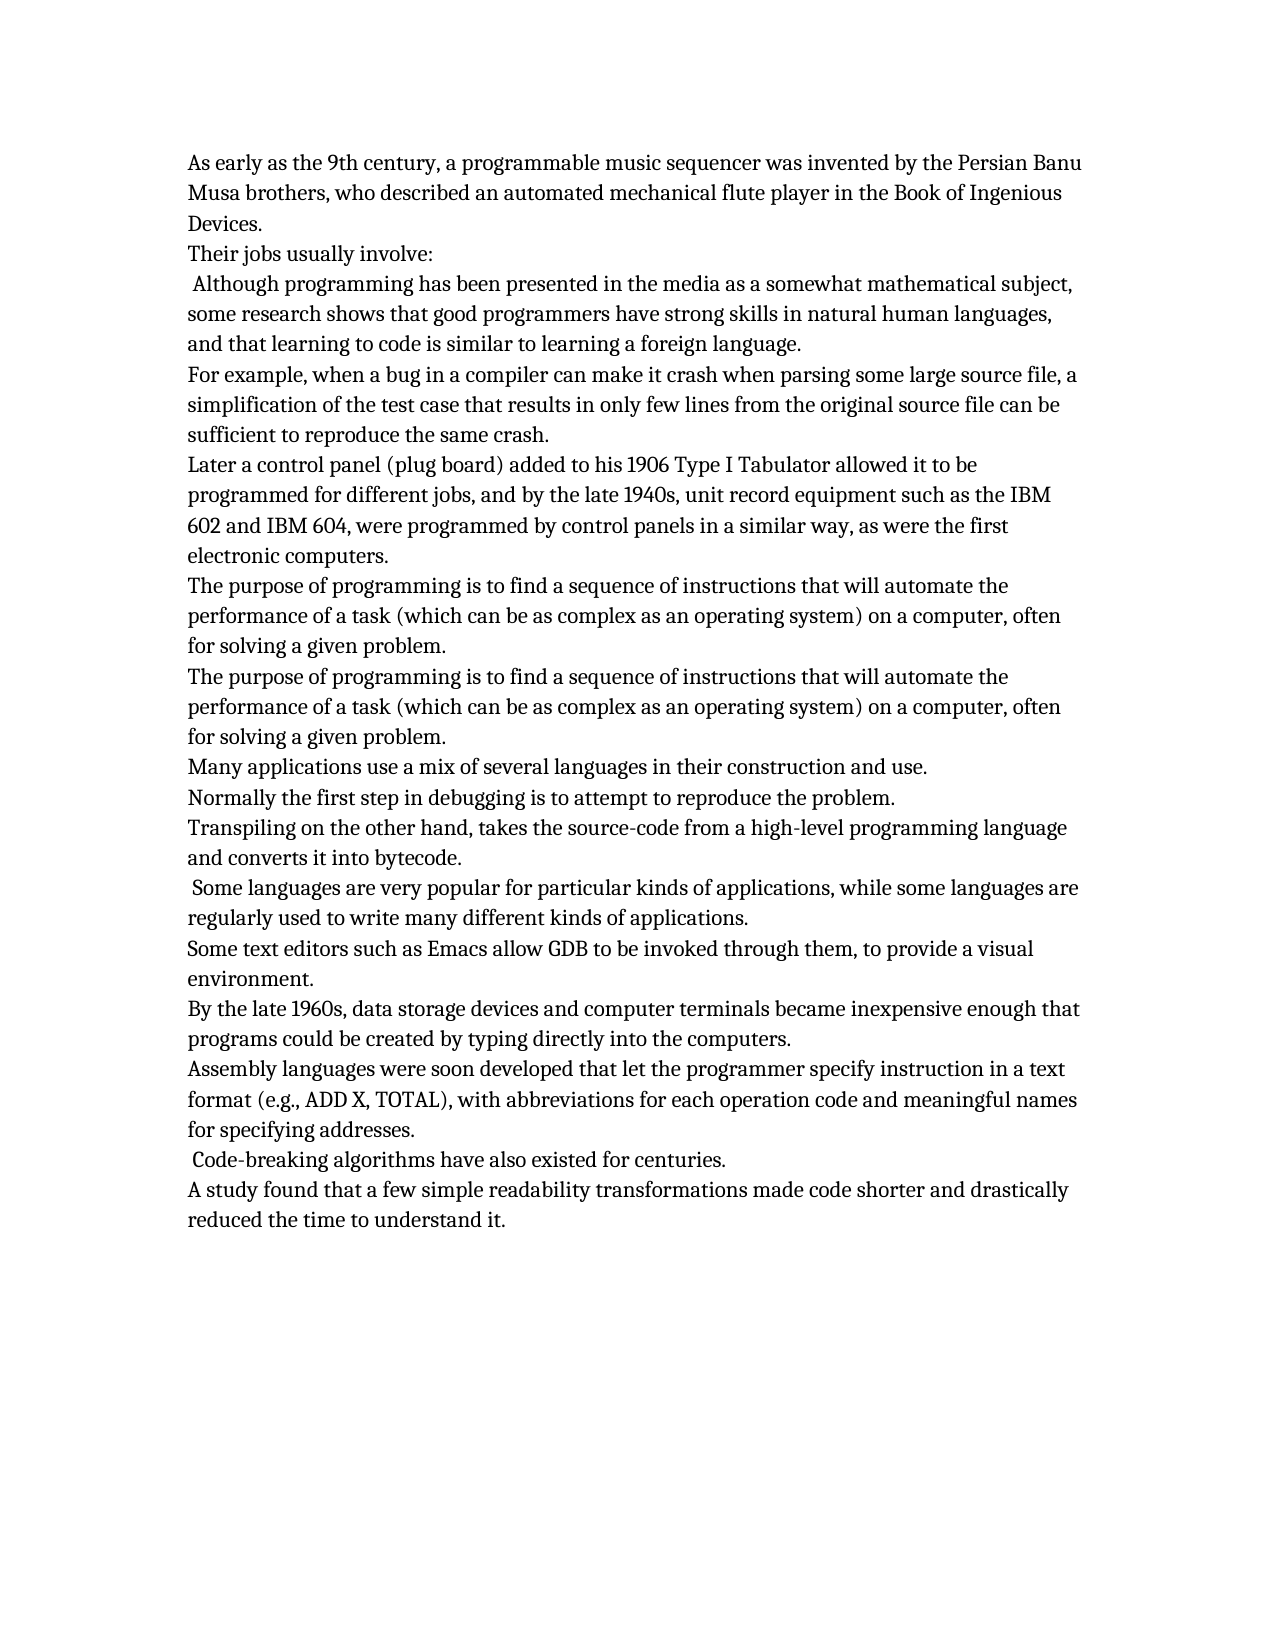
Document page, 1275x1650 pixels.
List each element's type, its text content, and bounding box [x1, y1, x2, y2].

text As early as the 9th century, a programmable music sequencer was invented by the Persian Banu Musa brothers, who described an automated mechanical flute player in the Book of Ingenious Devices. Their jobs usually involve: Although programming has been presented in the media as a somewhat mathematical subject, some research shows that good programmers have strong skills in natural human languages, and that learning to code is similar to learning a foreign language. For example, when a bug in a compiler can make it crash when parsing some large source file, a simplification of the test case that results in only few lines from the original source file can be sufficient to reproduce the same crash. Later a control panel (plug board) added to his 1906 Type I Tabulator allowed it to be programmed for different jobs, and by the late 1940s, unit record equipment such as the IBM 602 and IBM 604, were programmed by control panels in a similar way, as were the first electronic computers. The purpose of programming is to find a sequence of instructions that will automate the performance of a task (which can be as complex as an operating system) on a computer, often for solving a given problem. The purpose of programming is to find a sequence of instructions that will automate the performance of a task (which can be as complex as an operating system) on a computer, often for solving a given problem. Many applications use a mix of several languages in their construction and use. Normally the first step in debugging is to attempt to reproduce the problem. Transpiling on the other hand, takes the source-code from a high-level programming language and converts it into bytecode. Some languages are very popular for particular kinds of applications, while some languages are regularly used to write many different kinds of applications. Some text editors such as Emacs allow GDB to be invoked through them, to provide a visual environment. By the late 1960s, data storage devices and computer terminals became inexpensive enough that programs could be created by typing directly into the computers. Assembly languages were soon developed that let the programmer specify instruction in a text format (e.g., ADD X, TOTAL), with abbreviations for each operation code and meaningful names for specifying addresses. Code-breaking algorithms have also existed for centuries. A study found that a few simple readability transformations made code shorter and drastically reduced the time to understand it. [187, 150, 1087, 1234]
